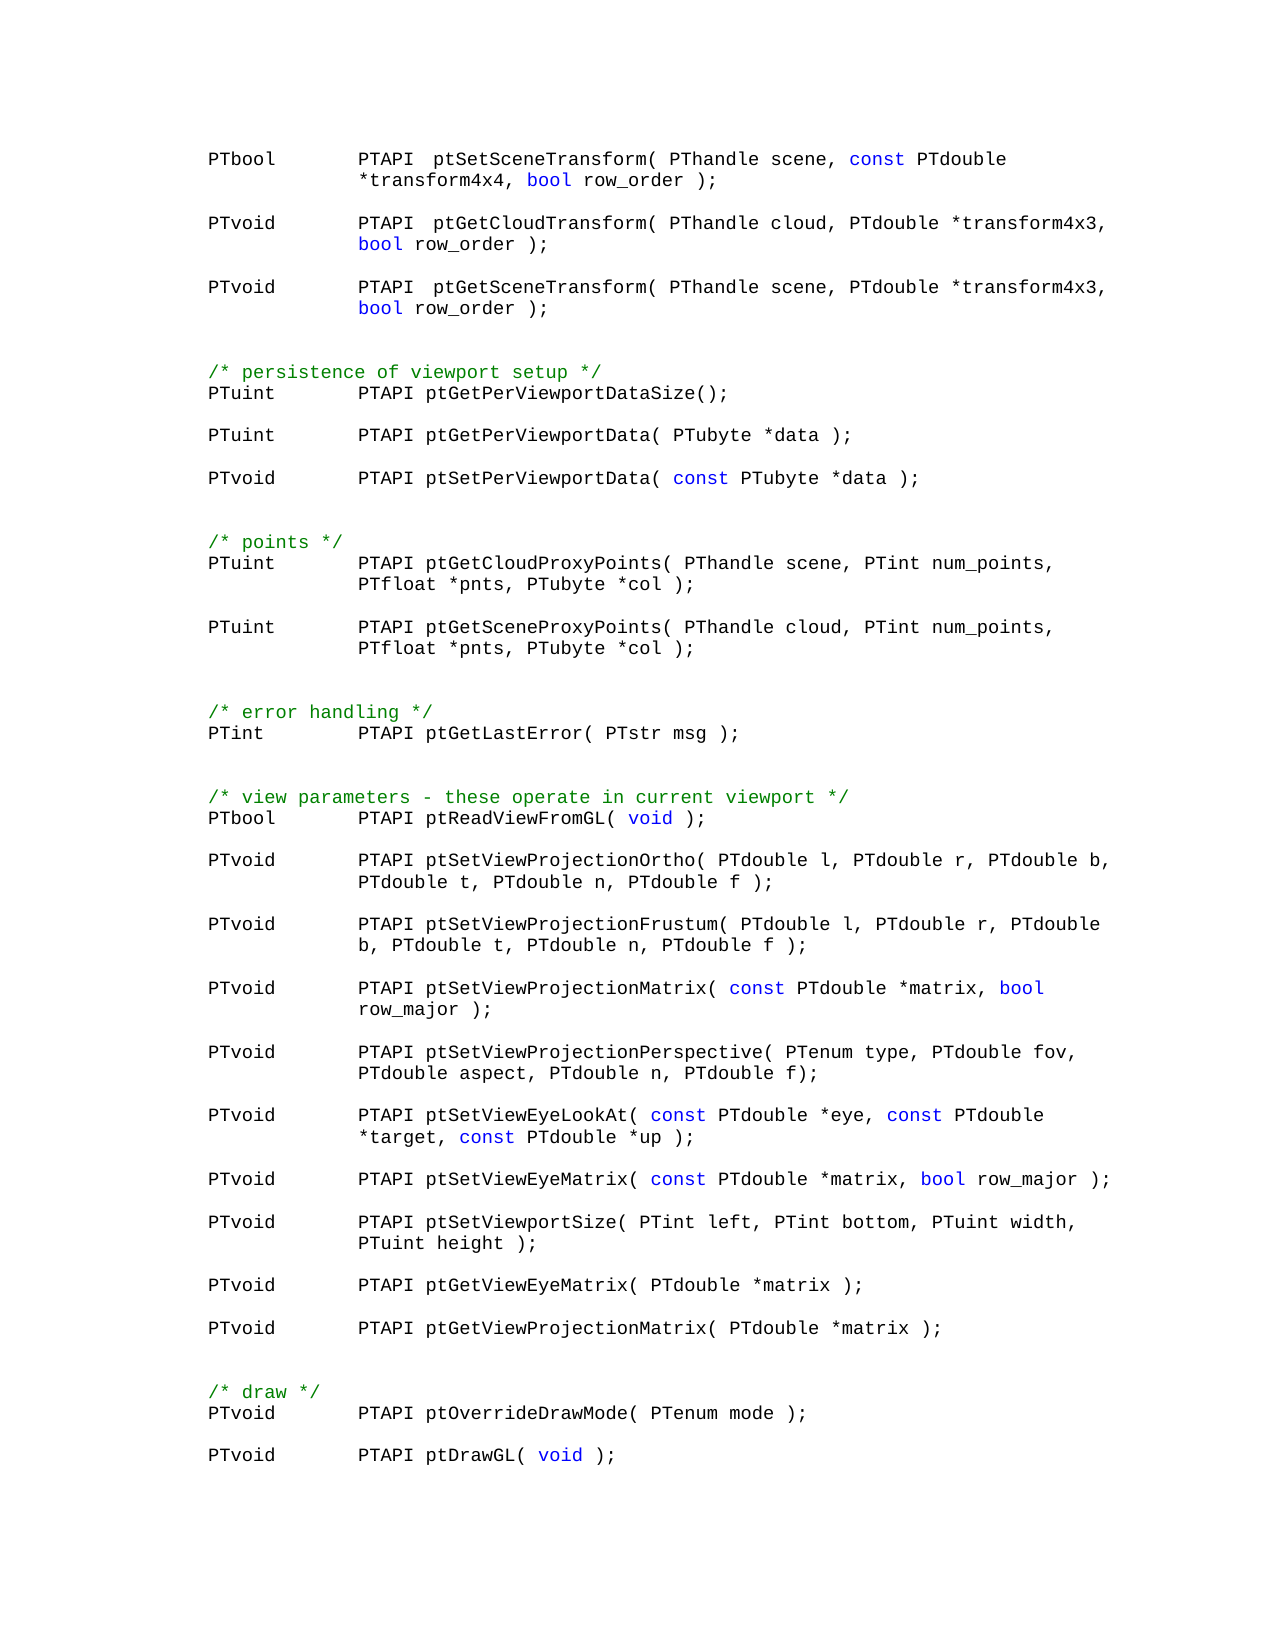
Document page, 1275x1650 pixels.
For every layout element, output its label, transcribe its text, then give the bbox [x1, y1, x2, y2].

text /* persistence of viewport setup */ [208, 362, 1122, 384]
text /* points */ [208, 532, 1122, 554]
text PTvoid PTAPI ptSetViewportSize( PTint left, PTint bottom, PTuint width, PTuint height ); [208, 1212, 1122, 1255]
text PTbool PTAPI ptSetSceneTransform( PThandle scene, const PTdouble *transform4x4, bool row_order ); [208, 150, 1122, 192]
text PTvoid PTAPI ptSetViewProjectionFrustum( PTdouble l, PTdouble r, PTdouble b, PTdouble t, PTdouble n, PTdouble f ); [208, 915, 1122, 957]
text PTuint PTAPI ptGetPerViewportData( PTubyte *data ); [208, 426, 1122, 447]
text PTuint PTAPI ptGetSceneProxyPoints( PThandle cloud, PTint num_points, PTfloat *pnts, PTubyte *col ); [208, 617, 1122, 660]
text PTvoid PTAPI ptSetViewProjectionPerspective( PTenum type, PTdouble fov, PTdouble aspect, PTdouble n, PTdouble f); [208, 1042, 1122, 1085]
text PTvoid PTAPI ptGetViewProjectionMatrix( PTdouble *matrix ); [208, 1319, 1122, 1340]
text PTvoid PTAPI ptSetPerViewportData( const PTubyte *data ); [208, 469, 1122, 490]
text PTvoid PTAPI ptOverrideDrawMode( PTenum mode ); [208, 1404, 1122, 1425]
text PTvoid PTAPI ptSetViewProjectionMatrix( const PTdouble *matrix, bool row_major ); [208, 979, 1122, 1021]
text PTuint PTAPI ptGetPerViewportDataSize(); [208, 384, 1122, 405]
text /* error handling */ [208, 702, 1122, 724]
text PTvoid PTAPI ptGetViewEyeMatrix( PTdouble *matrix ); [208, 1276, 1122, 1297]
text /* view parameters - these operate in current viewport */ [208, 787, 1122, 809]
text PTvoid PTAPI ptDrawGL( void ); [208, 1446, 1122, 1467]
text PTint PTAPI ptGetLastError( PTstr msg ); [208, 724, 1122, 745]
text PTvoid PTAPI ptSetViewEyeMatrix( const PTdouble *matrix, bool row_major ); [208, 1170, 1122, 1191]
text /* draw */ [208, 1382, 1122, 1404]
text PTvoid PTAPI ptSetViewProjectionOrtho( PTdouble l, PTdouble r, PTdouble b, PTdouble t, PTdouble n, PTdouble f ); [208, 851, 1122, 894]
text PTbool PTAPI ptReadViewFromGL( void ); [208, 809, 1122, 830]
text PTuint PTAPI ptGetCloudProxyPoints( PThandle scene, PTint num_points, PTfloat *pnts, PTubyte *col ); [208, 554, 1122, 596]
text PTvoid PTAPI ptSetViewEyeLookAt( const PTdouble *eye, const PTdouble *target, const PTdouble *up ); [208, 1106, 1122, 1149]
text PTvoid PTAPI ptGetSceneTransform( PThandle scene, PTdouble *transform4x3, bool row_order ); [208, 277, 1122, 320]
text PTvoid PTAPI ptGetCloudTransform( PThandle cloud, PTdouble *transform4x3, bool row_order ); [208, 214, 1122, 256]
